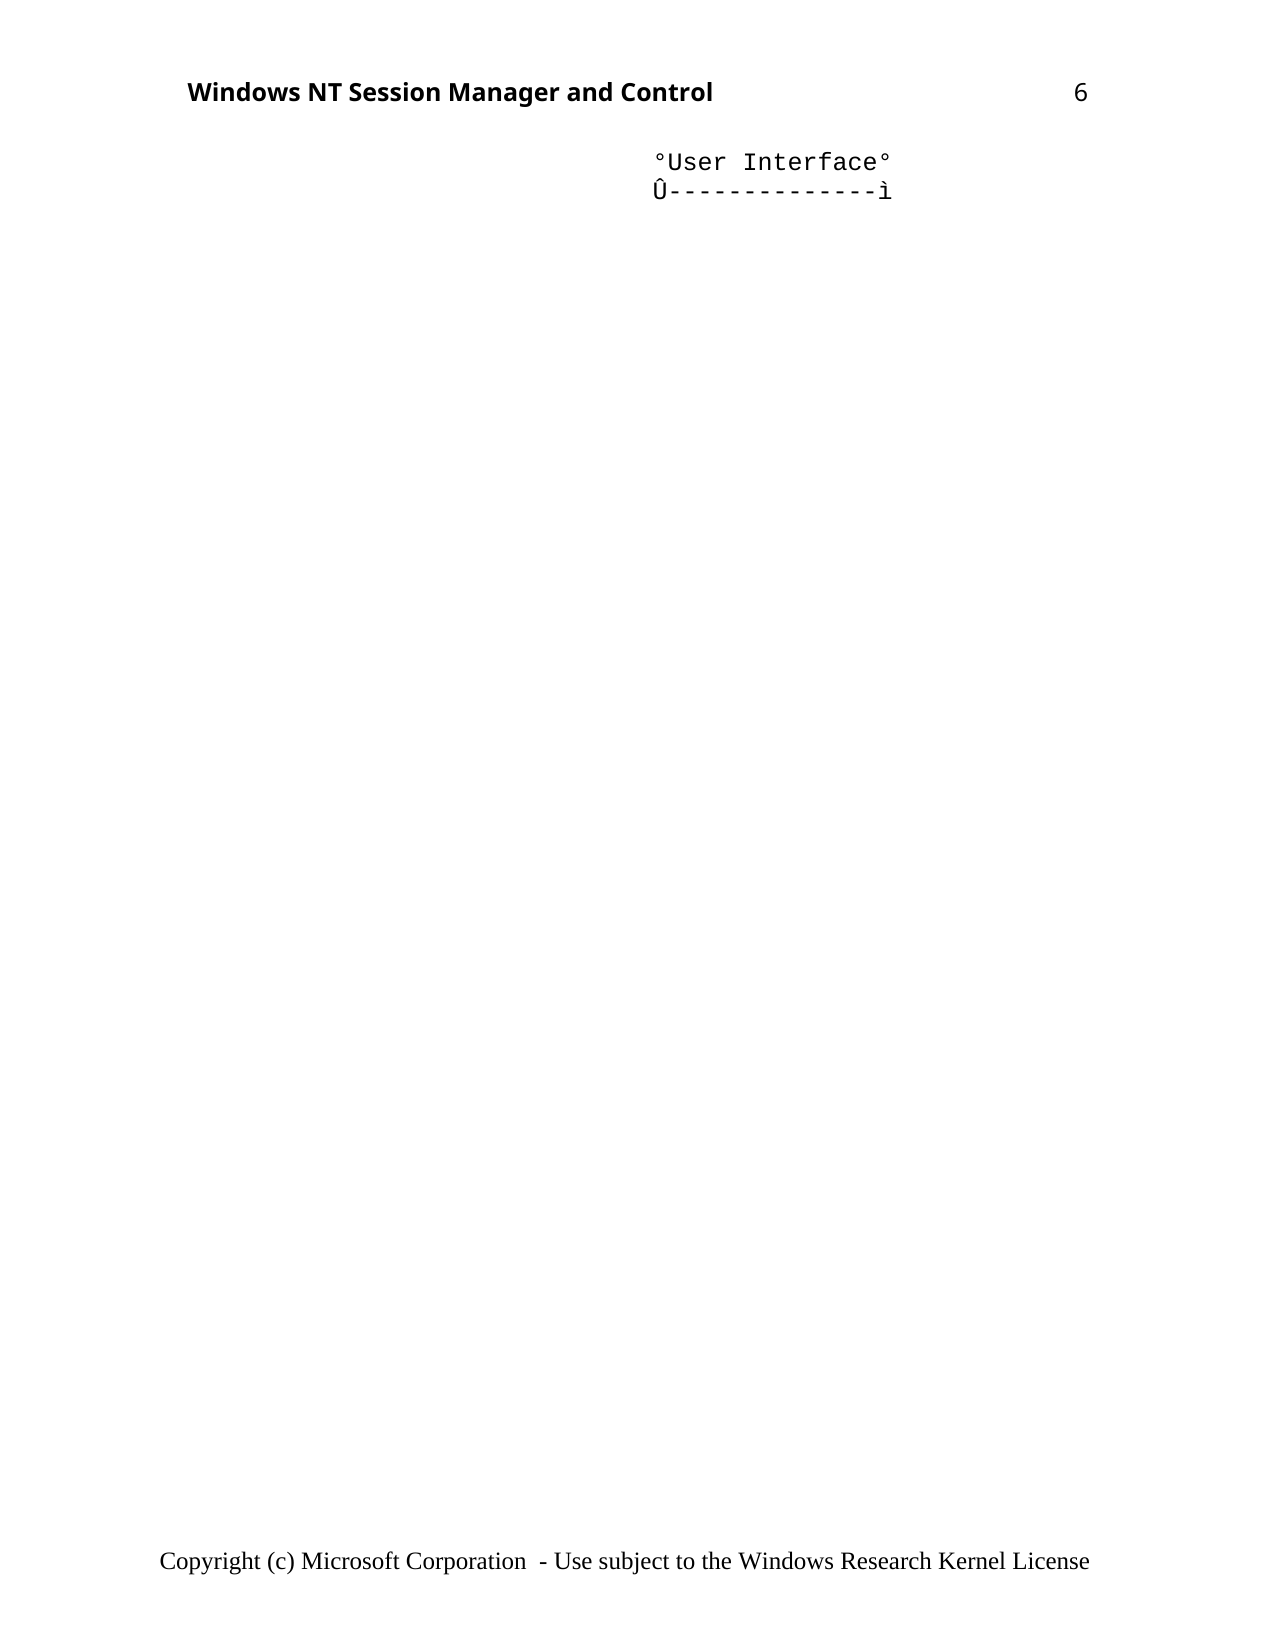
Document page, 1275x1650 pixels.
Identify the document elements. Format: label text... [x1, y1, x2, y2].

text Û--------------ì [187, 178, 1087, 207]
text °User Interface° [187, 150, 1087, 178]
